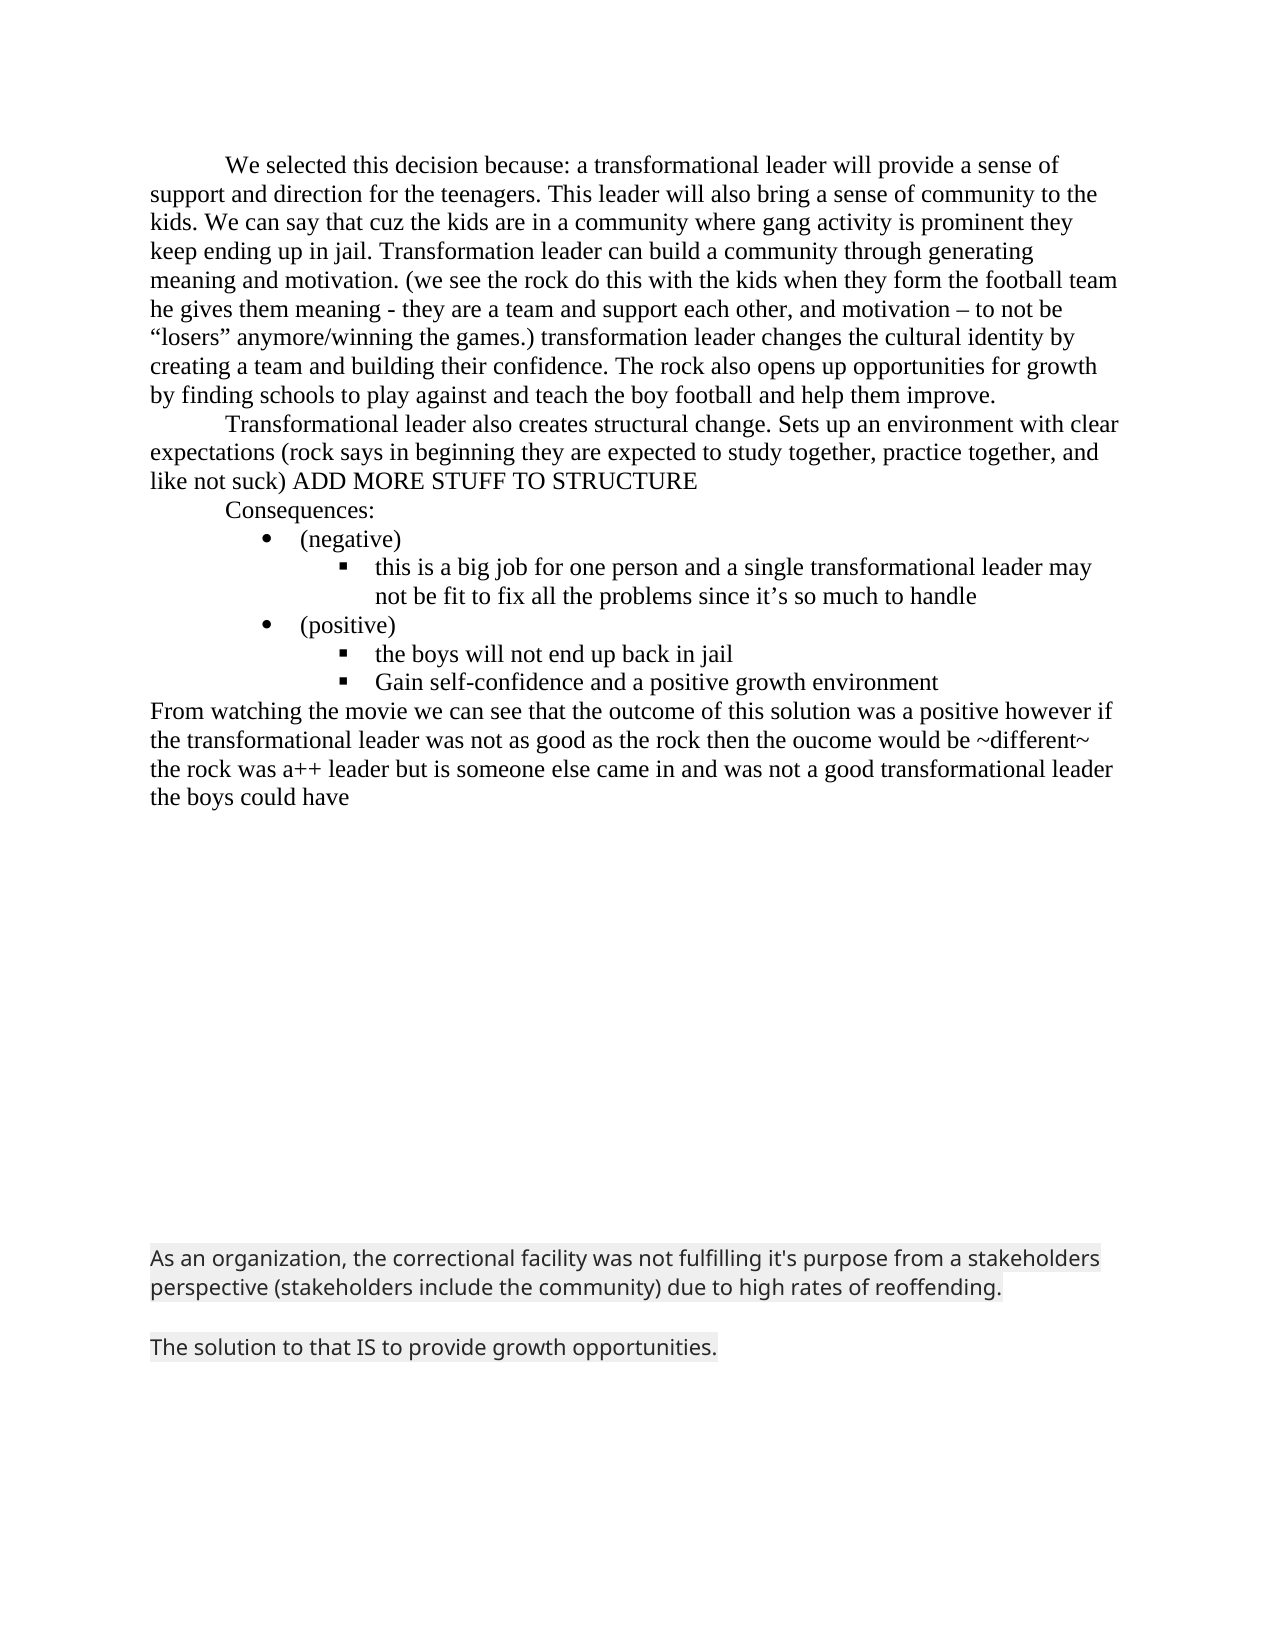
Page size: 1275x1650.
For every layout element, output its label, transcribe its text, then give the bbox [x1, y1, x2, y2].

list (positive) [262, 610, 1125, 639]
list Transformational leader also creates structural change. Sets up an environment with clear expectations (rock says in beginning they are expected to study together, practice together, and like not suck) ADD MORE STUFF TO STRUCTURE [150, 409, 1125, 495]
text From watching the movie we can see that the outcome of this solution was a positive however if the transformational leader was not as good as the rock then the oucome would be ~different~ the rock was a++ leader but is someone else came in and was not a good transformational leader the boys could have [150, 696, 1125, 811]
list Gain self-confidence and a positive growth environment [337, 667, 1125, 696]
list (negative) [262, 524, 1125, 552]
list this is a big job for one person and a single transformational leader may not be fit to fix all the problems since it’s so much to handle [337, 552, 1125, 610]
list We selected this decision because: a transformational leader will provide a sense of support and direction for the teenagers. This leader will also bring a sense of community to the kids. We can say that cuz the kids are in a community where gang activity is prominent they keep ending up in jail. Transformation leader can build a community through generating meaning and motivation. (we see the rock do this with the kids when they form the football team he gives them meaning - they are a team and support each other, and motivation – to not be “losers” anymore/winning the games.) transformation leader changes the cultural identity by creating a team and building their confidence. The rock also opens up opportunities for growth by finding schools to play against and teach the boy football and help them improve. [150, 150, 1125, 409]
list Consequences: [150, 495, 1125, 524]
text As an organization, the correctional facility was not fulfilling it's purpose from a stakeholders perspective (stakeholders include the community) due to high rates of reoffending. The solution to that IS to provide growth opportunities. [150, 1242, 1125, 1362]
list the boys will not end up back in jail [337, 639, 1125, 667]
